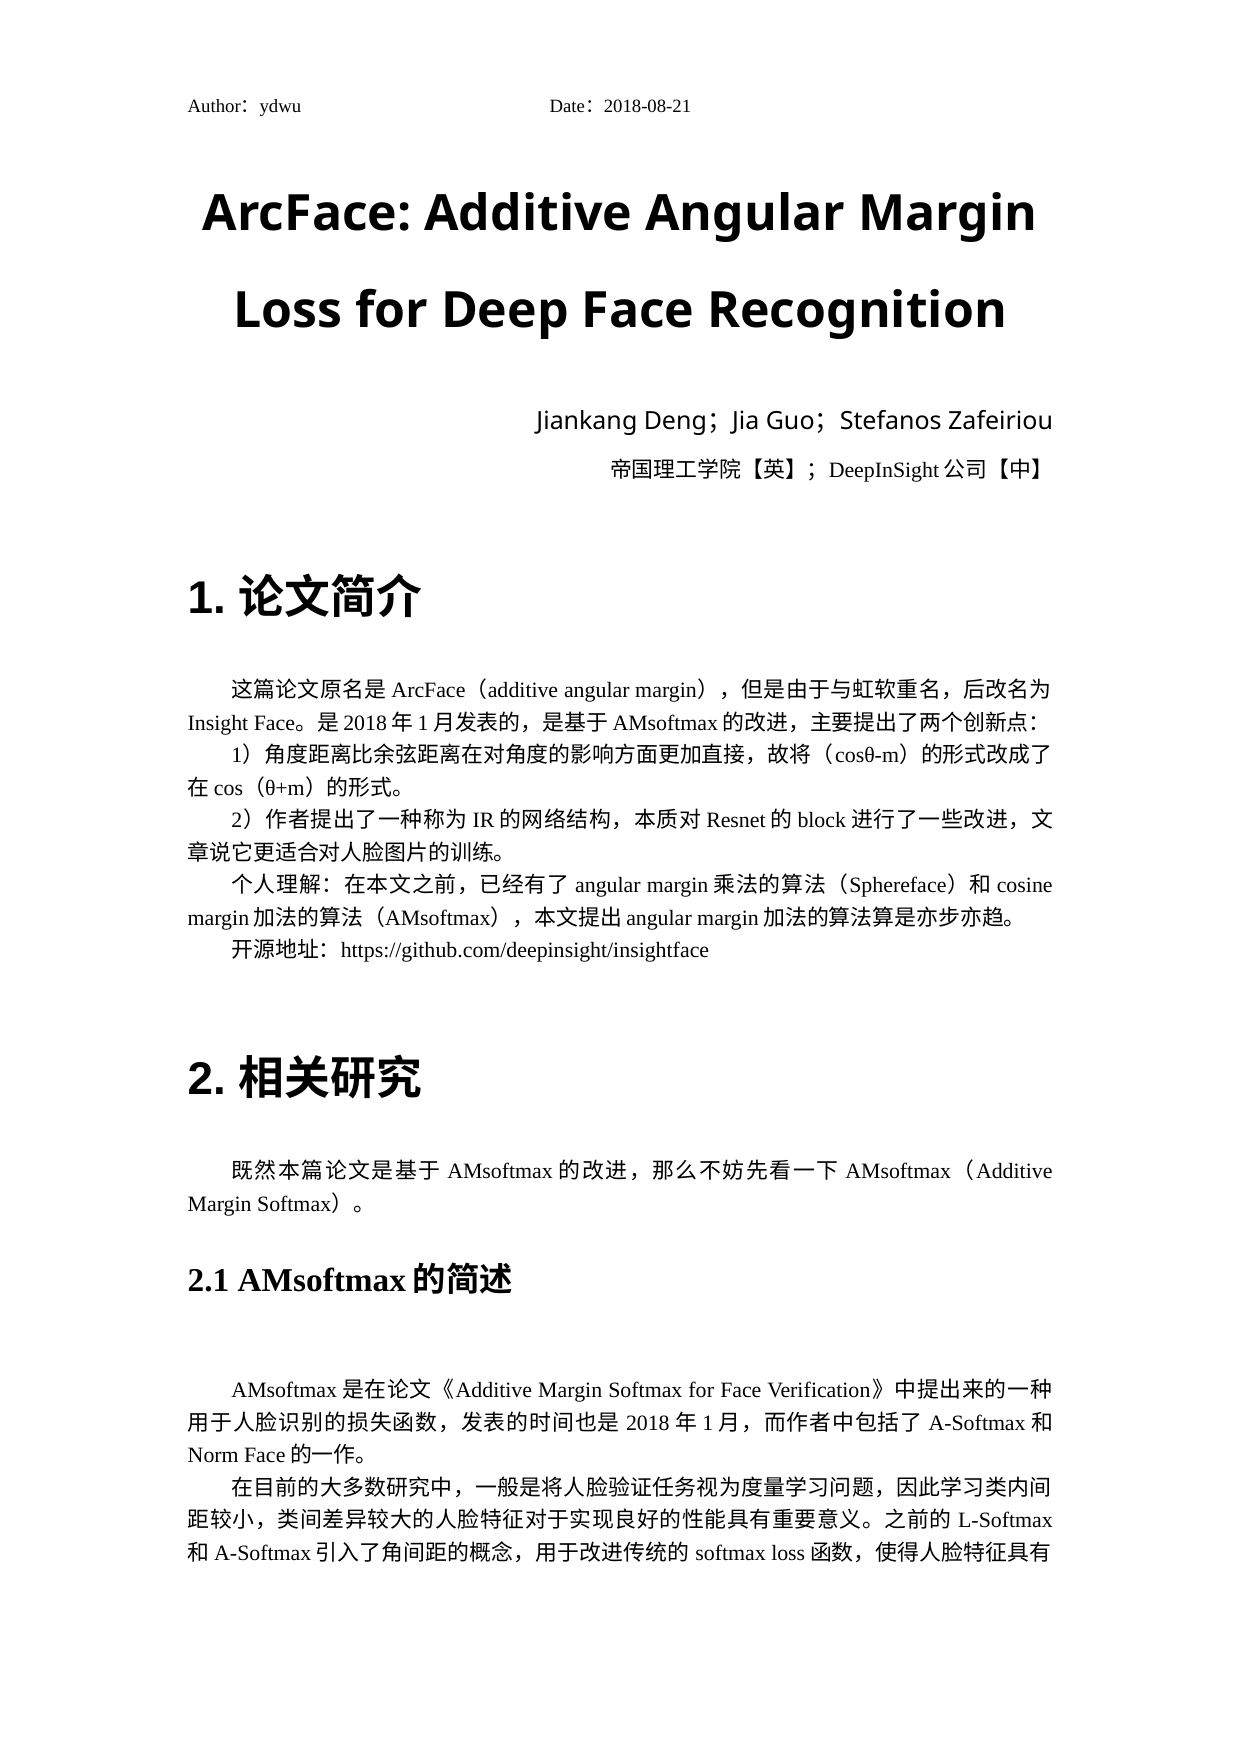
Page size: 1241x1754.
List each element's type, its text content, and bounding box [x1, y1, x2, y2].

text 2）作者提出了一种称为IR的网络结构，本质对Resnet的block进行了一些改进，文章说它更适合对人脸图片的训练。 [187, 802, 1053, 867]
subtitle 相关研究 [187, 1026, 1053, 1124]
text 这篇论文原名是ArcFace（additive angular margin），但是由于与虹软重名，后改名为Insight Face。是2018年1月发表的，是基于AMsoftmax的改进，主要提出了两个创新点： [187, 672, 1053, 737]
subtitle 2.1 AMsoftmax的简述 [187, 1245, 1053, 1310]
text 帝国理工学院【英】；DeepInSight公司【中】 [187, 451, 1053, 484]
text 开源地址：https://github.com/deepinsight/insightface [187, 932, 1053, 964]
text Jiankang Deng；Jia Guo；Stefanos Zafeiriou [187, 386, 1053, 451]
text 既然本篇论文是基于AMsoftmax的改进，那么不妨先看一下AMsoftmax（Additive Margin Softmax）。 [187, 1153, 1053, 1218]
text 个人理解：在本文之前，已经有了angular margin乘法的算法（Sphereface）和cosine margin加法的算法（AMsoftmax），本文提出angular margin加法的算法算是亦步亦趋。 [187, 867, 1053, 932]
text AMsoftmax是在论文《Additive Margin Softmax for Face Verification》中提出来的一种用于人脸识别的损失函数，发表的时间也是2018年1月，而作者中包括了A-Softmax和Norm Face的一作。 [187, 1372, 1053, 1469]
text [187, 1469, 1053, 1567]
text 1）角度距离比余弦距离在对角度的影响方面更加直接，故将（cosθ-m）的形式改成了在cos（θ+m）的形式。 [187, 737, 1053, 802]
subtitle ArcFace: Additive Angular Margin Loss for Deep Face Recognition [187, 162, 1053, 357]
subtitle 论文简介 [187, 545, 1053, 643]
